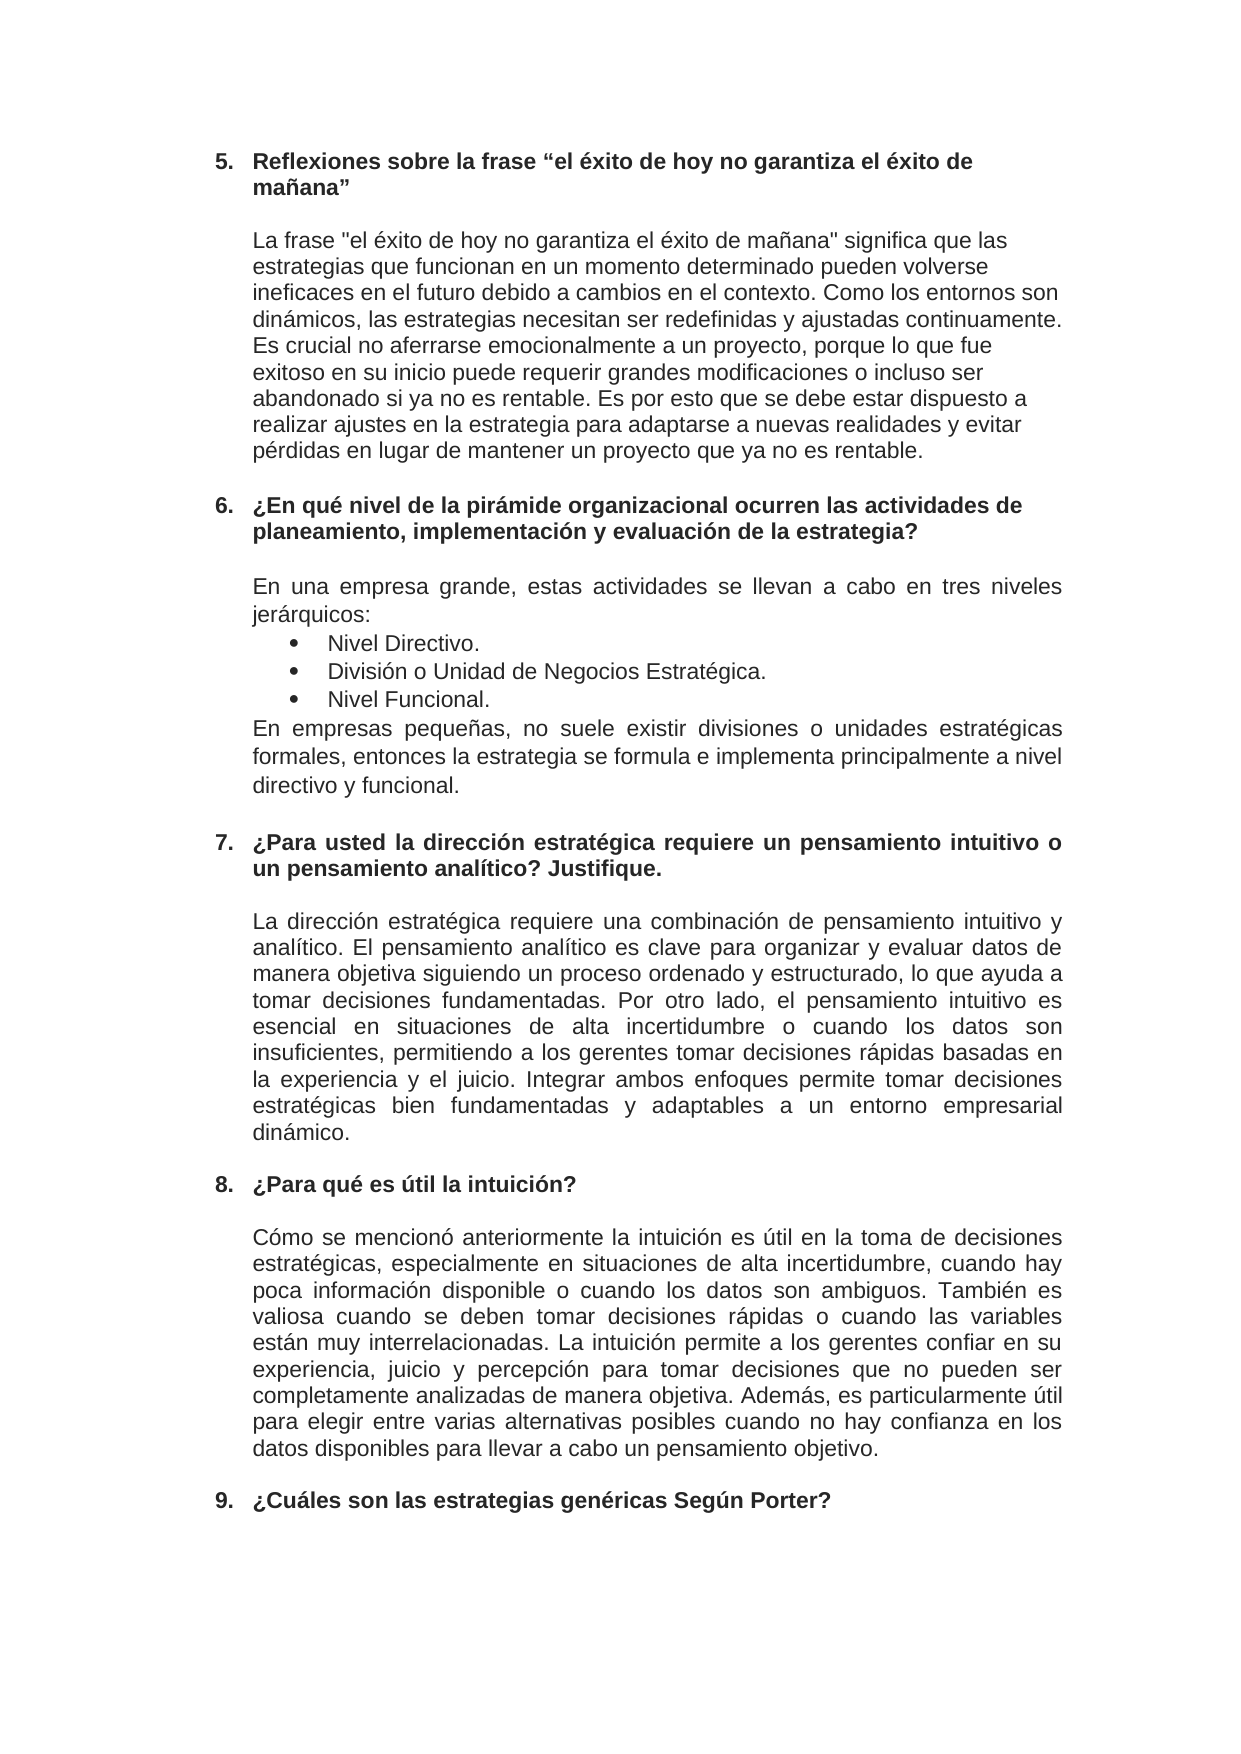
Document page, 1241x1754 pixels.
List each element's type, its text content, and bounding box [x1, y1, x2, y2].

list División o Unidad de Negocios Estratégica. [290, 658, 1063, 684]
list ¿Para qué es útil la intuición? [215, 1171, 1063, 1197]
list ¿Para usted la dirección estratégica requiere un pensamiento intuitivo o un pensamiento analítico? Justifique. [215, 828, 1063, 881]
text Cómo se mencionó anteriormente la intuición es útil en la toma de decisiones estratégicas, especialmente en situaciones de alta incertidumbre, cuando hay poca información disponible o cuando los datos son ambiguos. También es valiosa cuando se deben tomar decisiones rápidas o cuando las variables están muy interrelacionadas. La intuición permite a los gerentes confiar en su experiencia, juicio y percepción para tomar decisiones que no pueden ser completamente analizadas de manera objetiva. Además, es particularmente útil para elegir entre varias alternativas posibles cuando no hay confianza en los datos disponibles para llevar a cabo un pensamiento objetivo. [252, 1224, 1063, 1461]
list Nivel Funcional. [290, 686, 1063, 713]
list ¿Cuáles son las estrategias genéricas Según Porter? [215, 1487, 1063, 1514]
list En empresas pequeñas, no suele existir divisiones o unidades estratégicas formales, entonces la estrategia se formula e implementa principalmente a nivel directivo y funcional. [252, 715, 1063, 798]
text La dirección estratégica requiere una combinación de pensamiento intuitivo y analítico. El pensamiento analítico es clave para organizar y evaluar datos de manera objetiva siguiendo un proceso ordenado y estructurado, lo que ayuda a tomar decisiones fundamentadas. Por otro lado, el pensamiento intuitivo es esencial en situaciones de alta incertidumbre o cuando los datos son insuficientes, permitiendo a los gerentes tomar decisiones rápidas basadas en la experiencia y el juicio. Integrar ambos enfoques permite tomar decisiones estratégicas bien fundamentadas y adaptables a un entorno empresarial dinámico. [252, 908, 1063, 1145]
list ¿En qué nivel de la pirámide organizacional ocurren las actividades de planeamiento, implementación y evaluación de la estrategia? [215, 492, 1063, 573]
list En una empresa grande, estas actividades se llevan a cabo en tres niveles jerárquicos: [252, 573, 1063, 627]
list Nivel Directivo. [290, 629, 1063, 656]
list Reflexiones sobre la frase “el éxito de hoy no garantiza el éxito de mañana” La frase "el éxito de hoy no garantiza el éxito de mañana" significa que las estrategias que funcionan en un momento determinado pueden volverse ineficaces en el futuro debido a cambios en el contexto. Como los entornos son dinámicos, las estrategias necesitan ser redefinidas y ajustadas continuamente. Es crucial no aferrarse emocionalmente a un proyecto, porque lo que fue exitoso en su inicio puede requerir grandes modificaciones o incluso ser abandonado si ya no es rentable. Es por esto que se debe estar dispuesto a realizar ajustes en la estrategia para adaptarse a nuevas realidades y evitar pérdidas en lugar de mantener un proyecto que ya no es rentable. [215, 148, 1063, 492]
